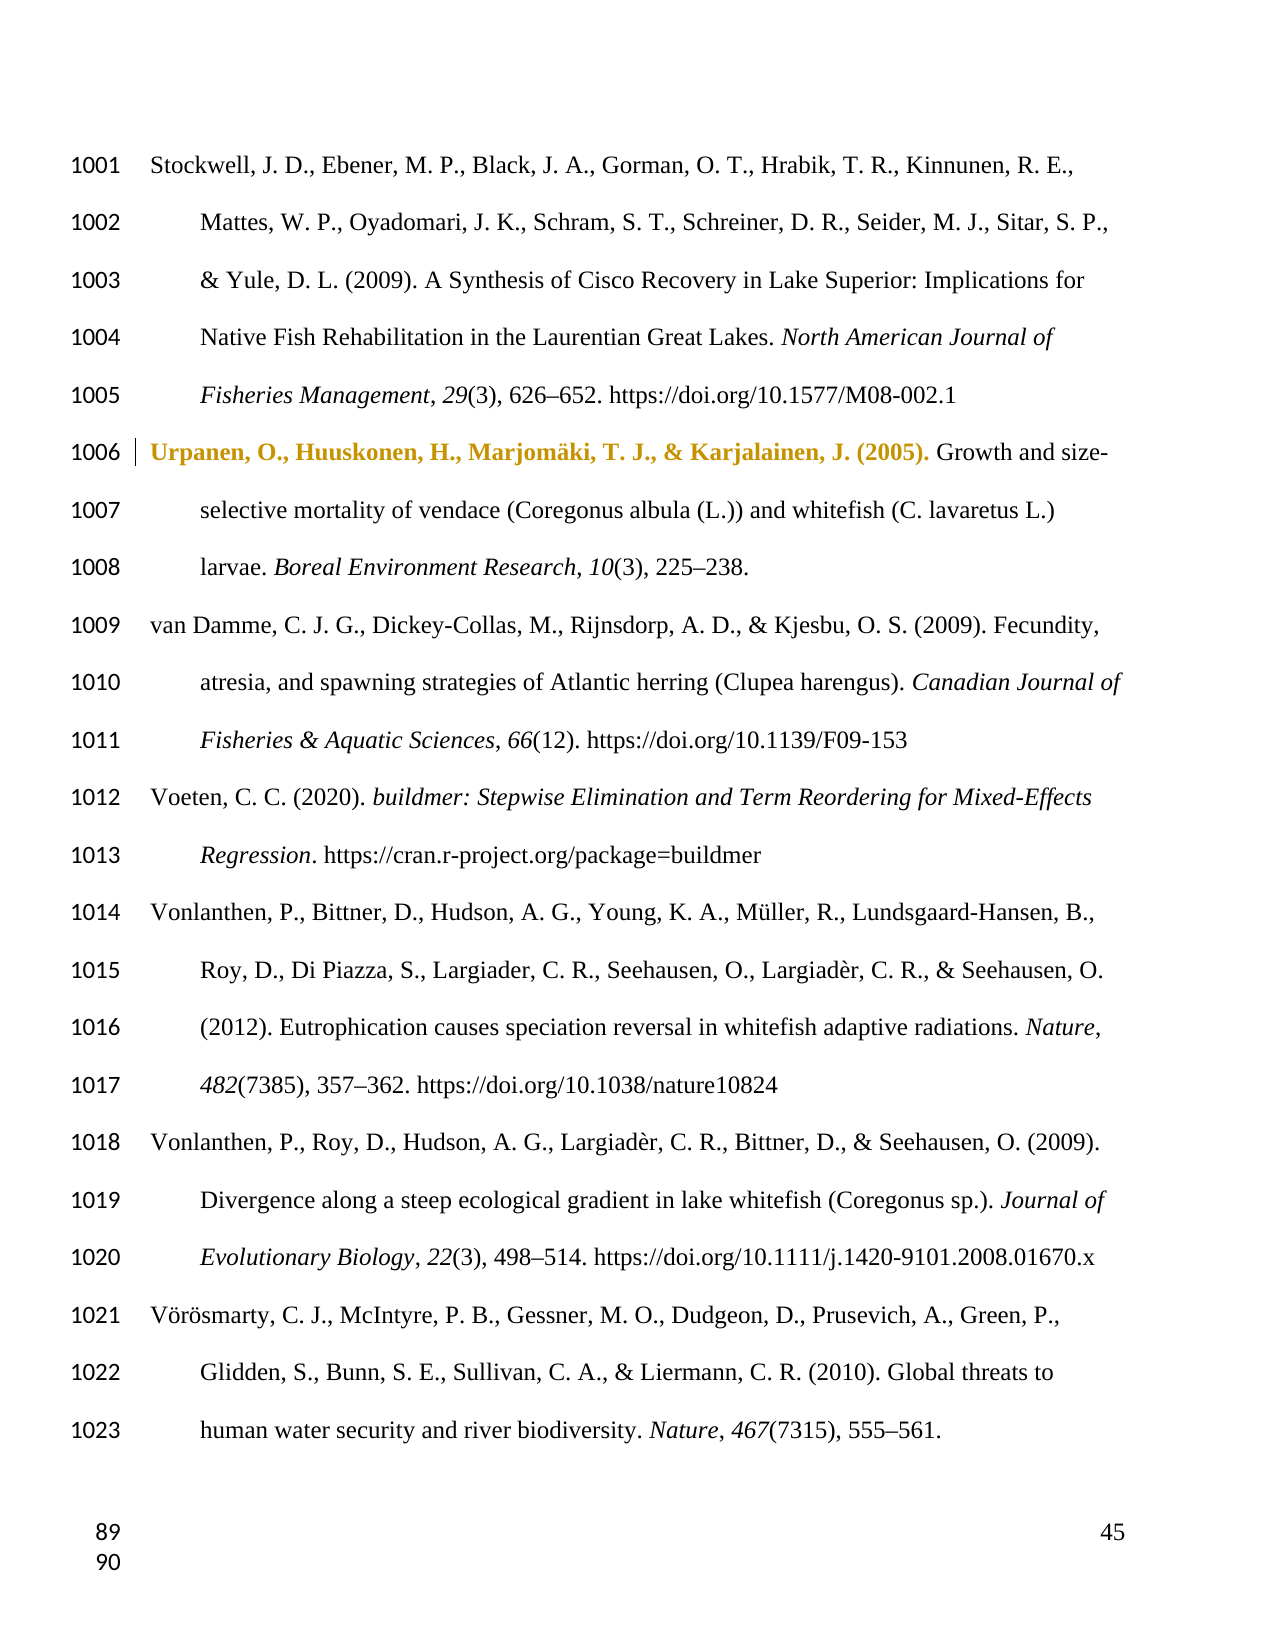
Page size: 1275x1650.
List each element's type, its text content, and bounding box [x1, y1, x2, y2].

text Vonlanthen, P., Roy, D., Hudson, A. G., Largiadèr, C. R., Bittner, D., & Seehausen, O. (2009). Divergence along a steep ecological gradient in lake whitefish (Coregonus sp.). Journal of Evolutionary Biology, 22(3), 498–514. https://doi.org/10.1111/j.1420-9101.2008.01670.x [150, 1127, 1125, 1271]
text Voeten, C. C. (2020). buildmer: Stepwise Elimination and Term Reordering for Mixed-Effects Regression. https://cran.r-project.org/package=buildmer [150, 782, 1125, 869]
text Urpanen, O., Huuskonen, H., Marjomäki, T. J., & Karjalainen, J. (2005). Growth and size-selective mortality of vendace (Coregonus albula (L.)) and whitefish (C. lavaretus L.) larvae. Boreal Environment Research, 10(3), 225–238. [150, 437, 1125, 581]
text van Damme, C. J. G., Dickey-Collas, M., Rijnsdorp, A. D., & Kjesbu, O. S. (2009). Fecundity, atresia, and spawning strategies of Atlantic herring (Clupea harengus). Canadian Journal of Fisheries & Aquatic Sciences, 66(12). https://doi.org/10.1139/F09-153 [150, 610, 1125, 754]
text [150, 1300, 1125, 1444]
text Vonlanthen, P., Bittner, D., Hudson, A. G., Young, K. A., Müller, R., Lundsgaard-Hansen, B., Roy, D., Di Piazza, S., Largiader, C. R., Seehausen, O., Largiadèr, C. R., & Seehausen, O. (2012). Eutrophication causes speciation reversal in whitefish adaptive radiations. Nature, 482(7385), 357–362. https://doi.org/10.1038/nature10824 [150, 897, 1125, 1099]
text Stockwell, J. D., Ebener, M. P., Black, J. A., Gorman, O. T., Hrabik, T. R., Kinnunen, R. E., Mattes, W. P., Oyadomari, J. K., Schram, S. T., Schreiner, D. R., Seider, M. J., Sitar, S. P., & Yule, D. L. (2009). A Synthesis of Cisco Recovery in Lake Superior: Implications for Native Fish Rehabilitation in the Laurentian Great Lakes. North American Journal of Fisheries Management, 29(3), 626–652. https://doi.org/10.1577/M08-002.1 [150, 150, 1125, 409]
